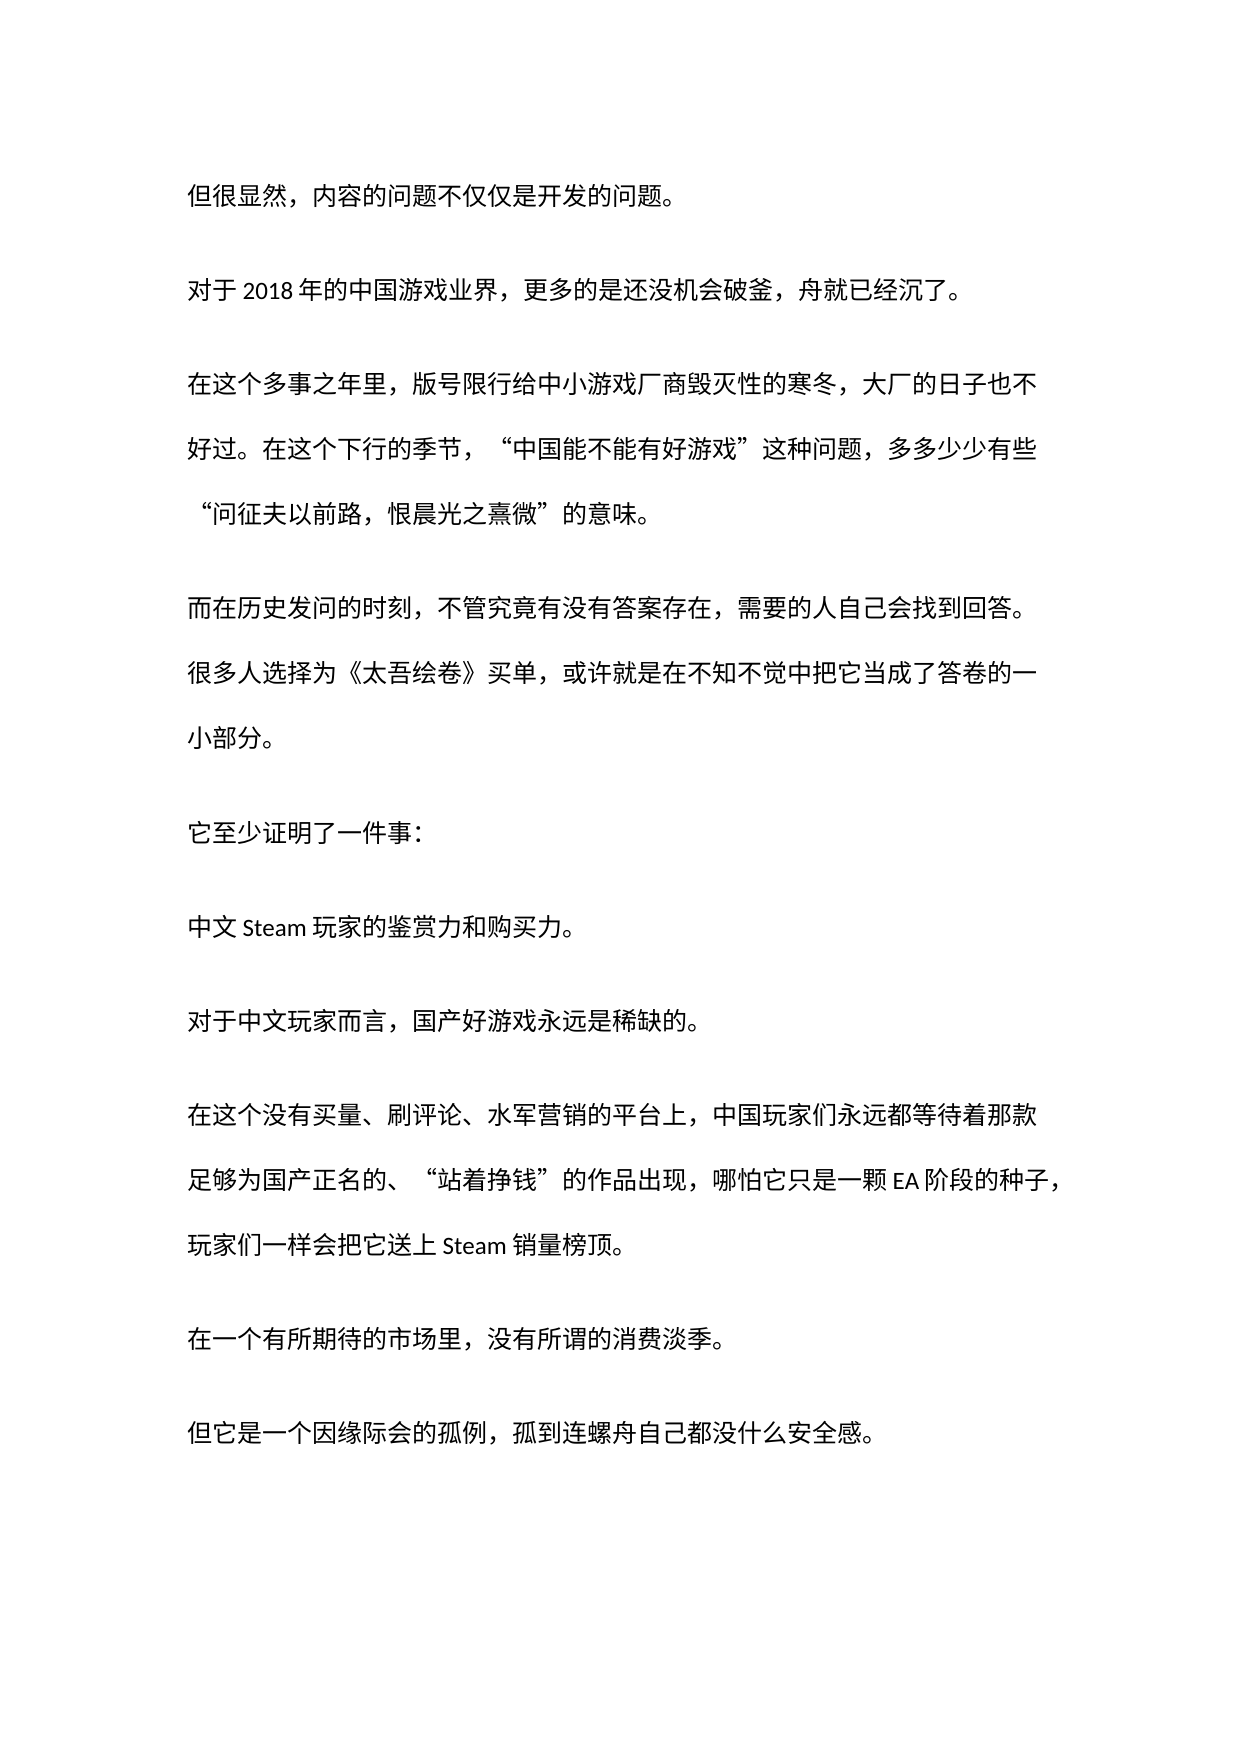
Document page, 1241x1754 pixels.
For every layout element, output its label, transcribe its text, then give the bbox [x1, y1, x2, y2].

text 对于2018年的中国游戏业界，更多的是还没机会破釜，舟就已经沉了。 [187, 256, 1053, 321]
text 在这个多事之年里，版号限行给中小游戏厂商毁灭性的寒冬，大厂的日子也不好过。在这个下行的季节，“中国能不能有好游戏”这种问题，多多少少有些“问征夫以前路，恨晨光之熹微”的意味。 [187, 350, 1053, 545]
text 中文Steam玩家的鉴赏力和购买力。 [187, 893, 1053, 958]
text 但很显然，内容的问题不仅仅是开发的问题。 [187, 162, 1053, 227]
text 对于中文玩家而言，国产好游戏永远是稀缺的。 [187, 987, 1053, 1052]
text 它至少证明了一件事： [187, 799, 1053, 864]
text 但它是一个因缘际会的孤例，孤到连螺舟自己都没什么安全感。 [187, 1399, 1053, 1464]
text 在一个有所期待的市场里，没有所谓的消费淡季。 [187, 1305, 1053, 1370]
text 而在历史发问的时刻，不管究竟有没有答案存在，需要的人自己会找到回答。很多人选择为《太吾绘卷》买单，或许就是在不知不觉中把它当成了答卷的一小部分。 [187, 574, 1053, 769]
text 在这个没有买量、刷评论、水军营销的平台上，中国玩家们永远都等待着那款足够为国产正名的、“站着挣钱”的作品出现，哪怕它只是一颗EA阶段的种子，玩家们一样会把它送上Steam销量榜顶。 [187, 1081, 1053, 1276]
